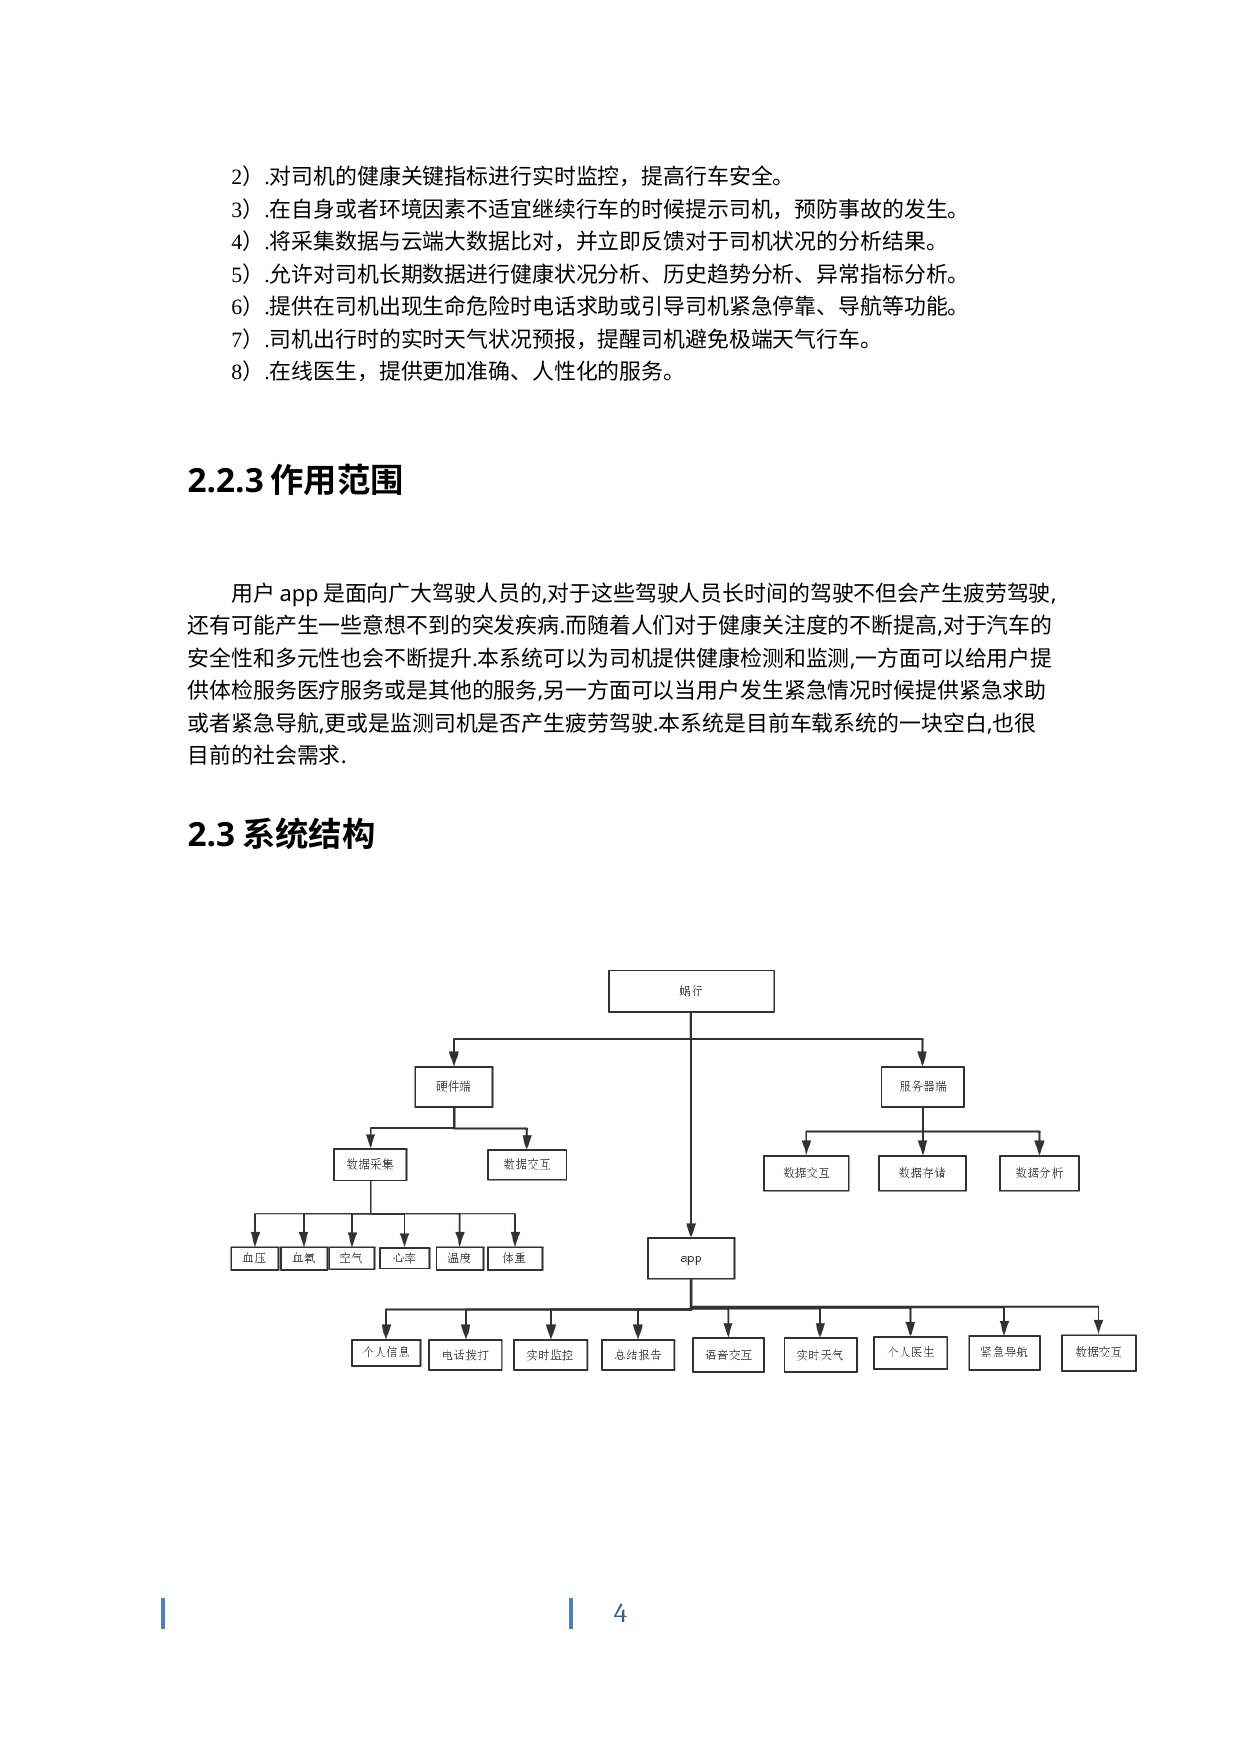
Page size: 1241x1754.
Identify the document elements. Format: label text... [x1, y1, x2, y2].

text 5）.允许对司机长期数据进行健康状况分析、历史趋势分析、异常指标分析。 [187, 256, 1053, 289]
text 用户app是面向广大驾驶人员的,对于这些驾驶人员长时间的驾驶不但会产生疲劳驾驶,还有可能产生一些意想不到的突发疾病.而随着人们对于健康关注度的不断提高,对于汽车的安全性和多元性也会不断提升.本系统可以为司机提供健康检测和监测,一方面可以给用户提供体检服务医疗服务或是其他的服务,另一方面可以当用户发生紧急情况时候提供紧急求助或者紧急导航,更或是监测司机是否产生疲劳驾驶.本系统是目前车载系统的一块空白,也很目前的社会需求. [187, 576, 1053, 771]
text 3）.在自身或者环境因素不适宜继续行车的时候提示司机，预防事故的发生。 [187, 191, 1053, 224]
text 4）.将采集数据与云端大数据比对，并立即反馈对于司机状况的分析结果。 [187, 224, 1053, 256]
text 2）.对司机的健康关键指标进行实时监控，提高行车安全。 [187, 159, 1053, 191]
subtitle 2.3系统结构 [187, 800, 1053, 865]
text 7）.司机出行时的实时天气状况预报，提醒司机避免极端天气行车。 [187, 321, 1053, 354]
subtitle 2.2.3作用范围 [187, 446, 1053, 511]
text 6）.提供在司机出现生命危险时电话求助或引导司机紧急停靠、导航等功能。 [187, 289, 1053, 321]
picture [187, 927, 1164, 1401]
text 8）.在线医生，提供更加准确、人性化的服务。 [187, 354, 1053, 386]
